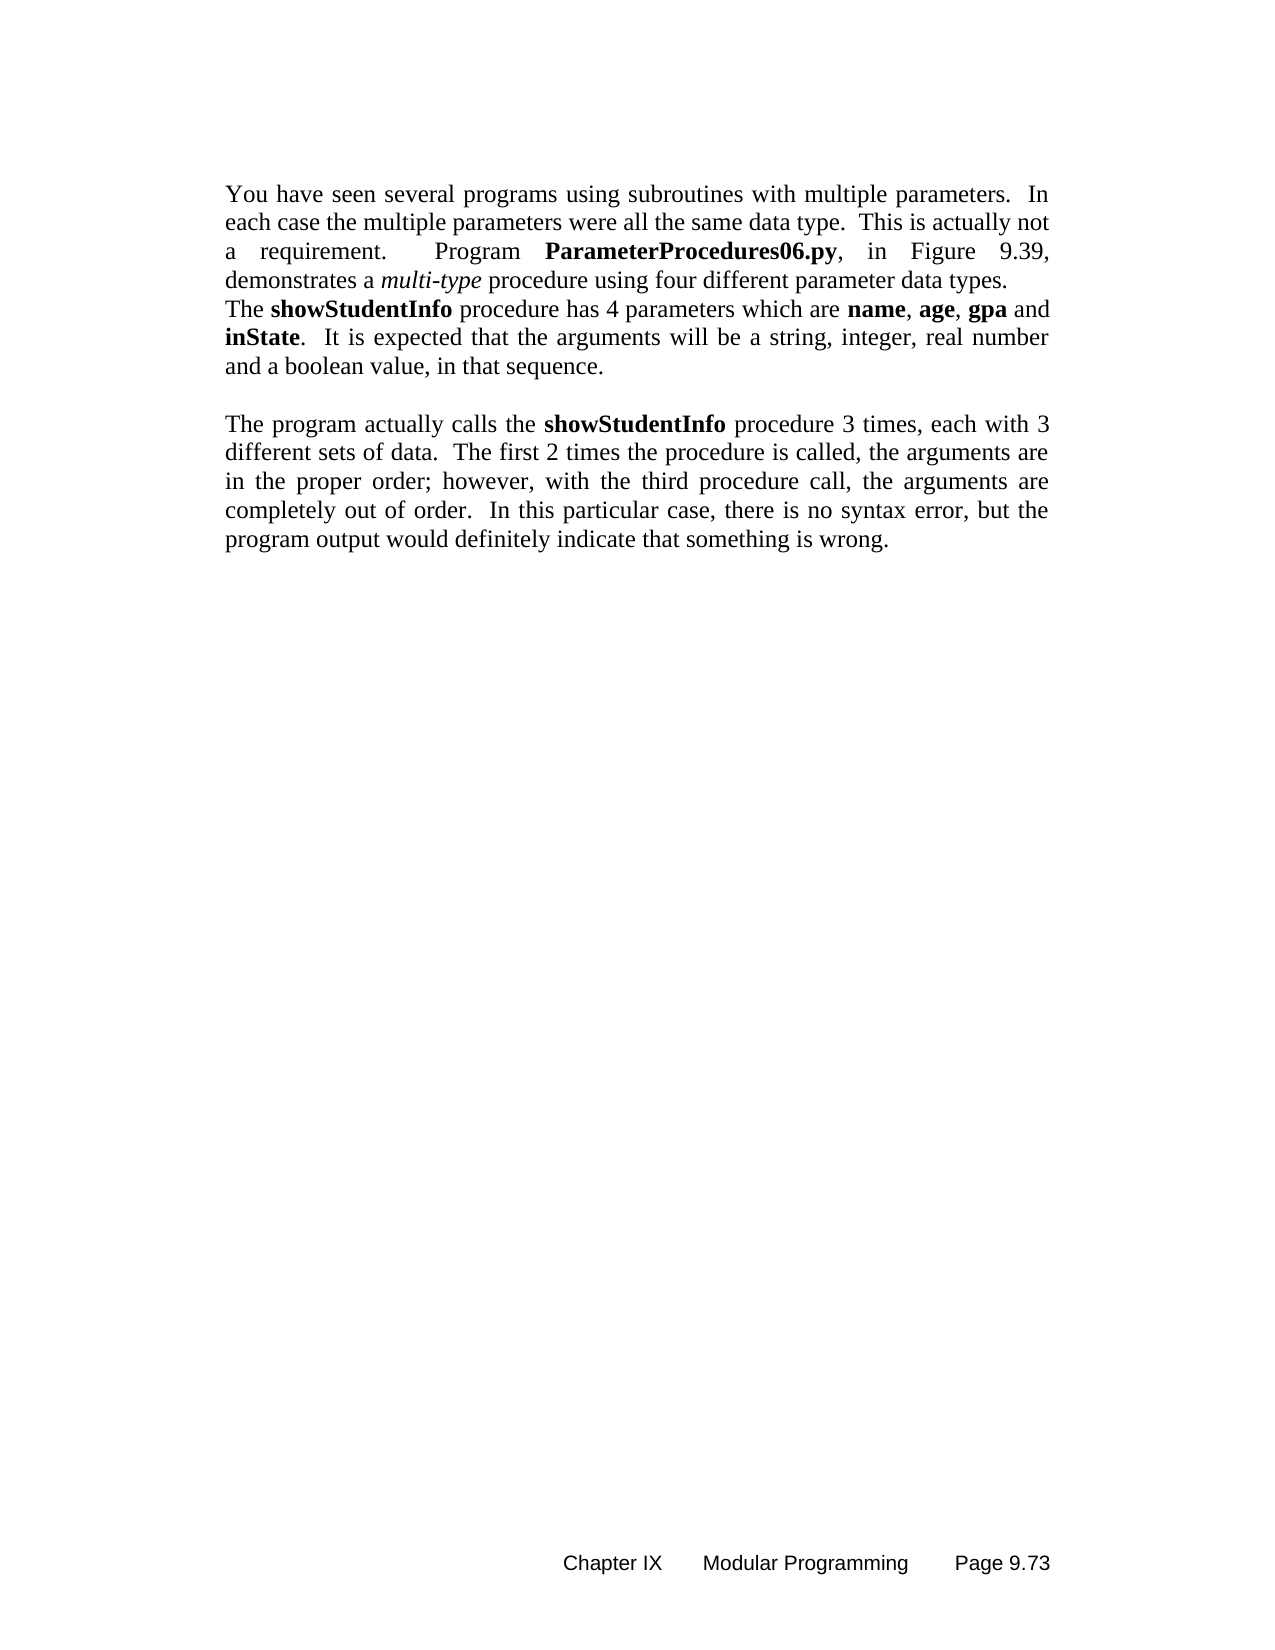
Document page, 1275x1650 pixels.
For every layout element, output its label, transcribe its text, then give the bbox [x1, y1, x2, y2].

text The showStudentInfo procedure has 4 parameters which are name, age, gpa and inState. It is expected that the arguments will be a string, integer, real number and a boolean value, in that sequence. [225, 294, 1050, 380]
text The program actually calls the showStudentInfo procedure 3 times, each with 3 different sets of data. The first 2 times the procedure is called, the arguments are in the proper order; however, with the third procedure call, the arguments are completely out of order. In this particular case, there is no syntax error, but the program output would definitely indicate that something is wrong. [225, 409, 1050, 552]
text You have seen several programs using subroutines with multiple parameters. In each case the multiple parameters were all the same data type. This is actually not a requirement. Program ParameterProcedures06.py, in Figure 9.39, demonstrates a multi-type procedure using four different parameter data types. [225, 179, 1050, 294]
